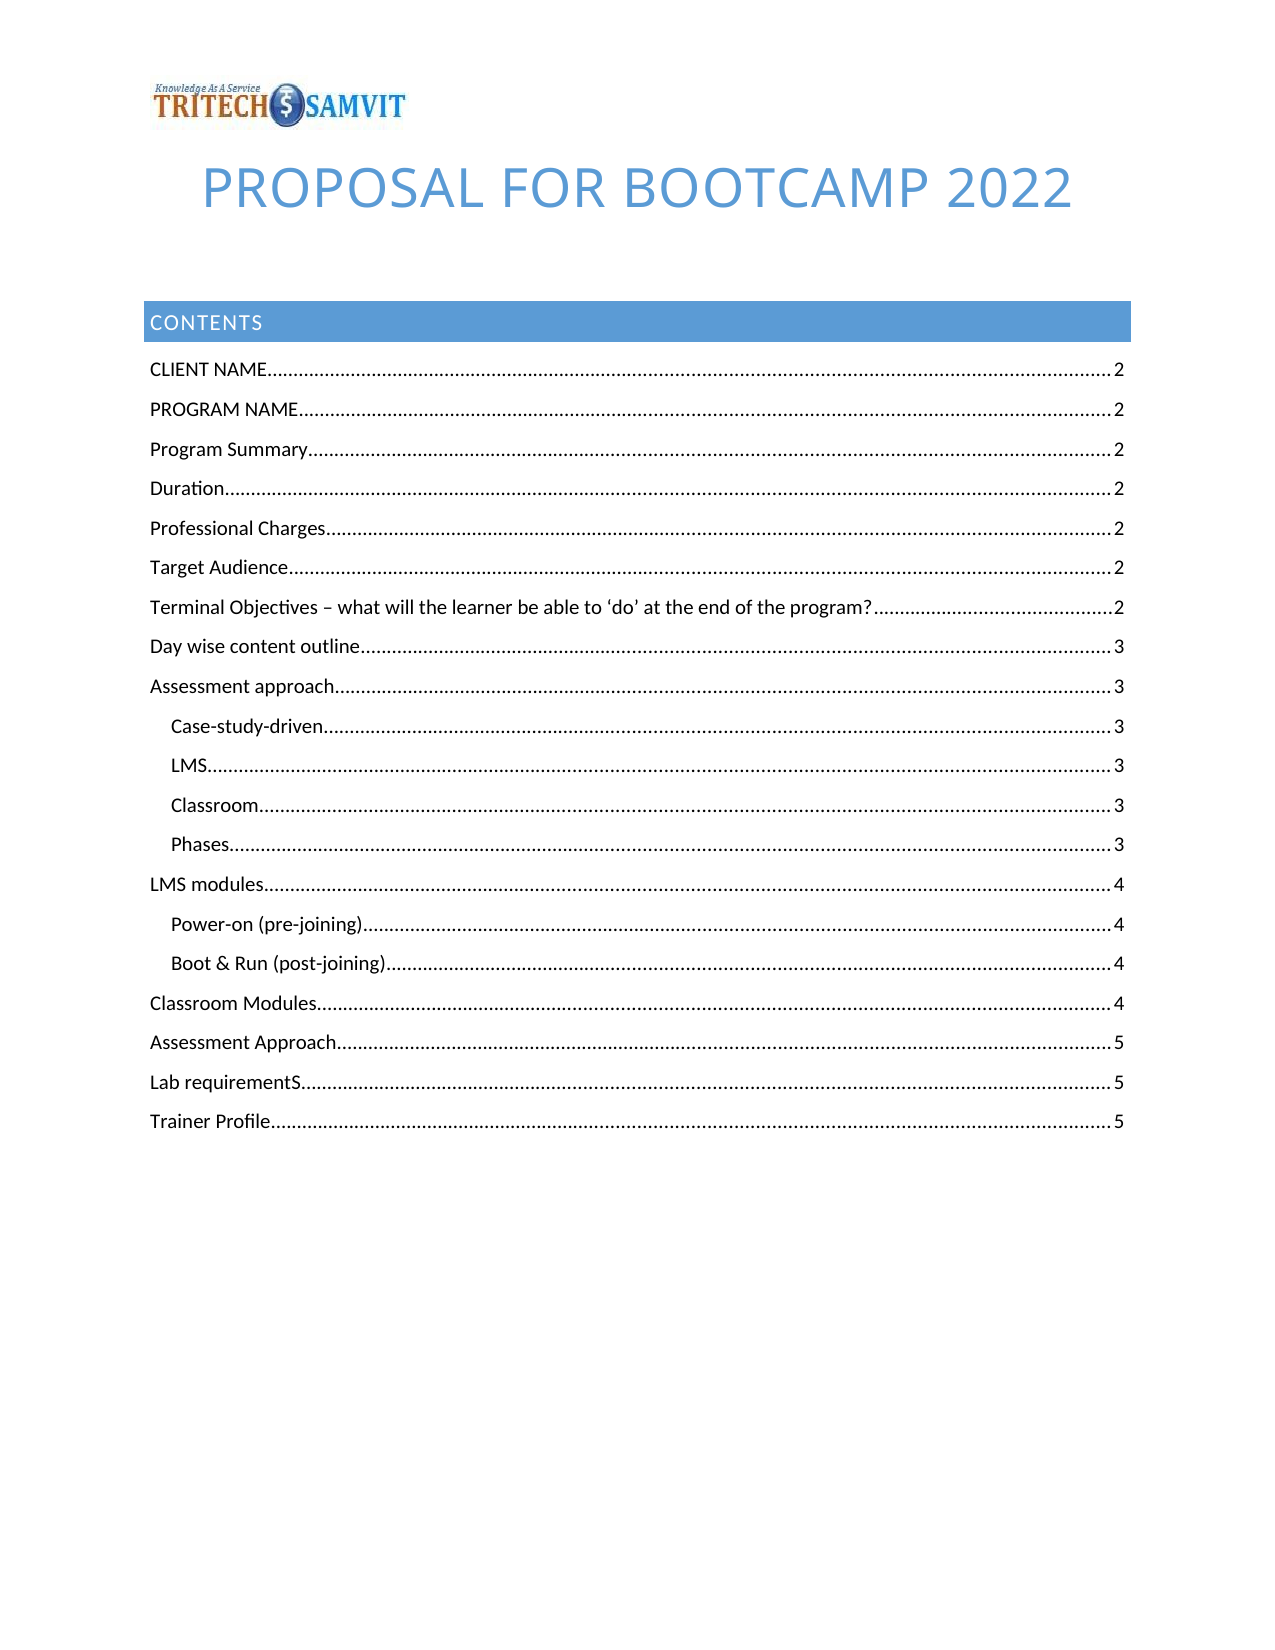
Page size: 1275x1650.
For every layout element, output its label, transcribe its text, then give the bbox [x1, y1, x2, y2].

title Proposal for Bootcamp 2022 [150, 150, 1125, 224]
picture [150, 75, 410, 130]
